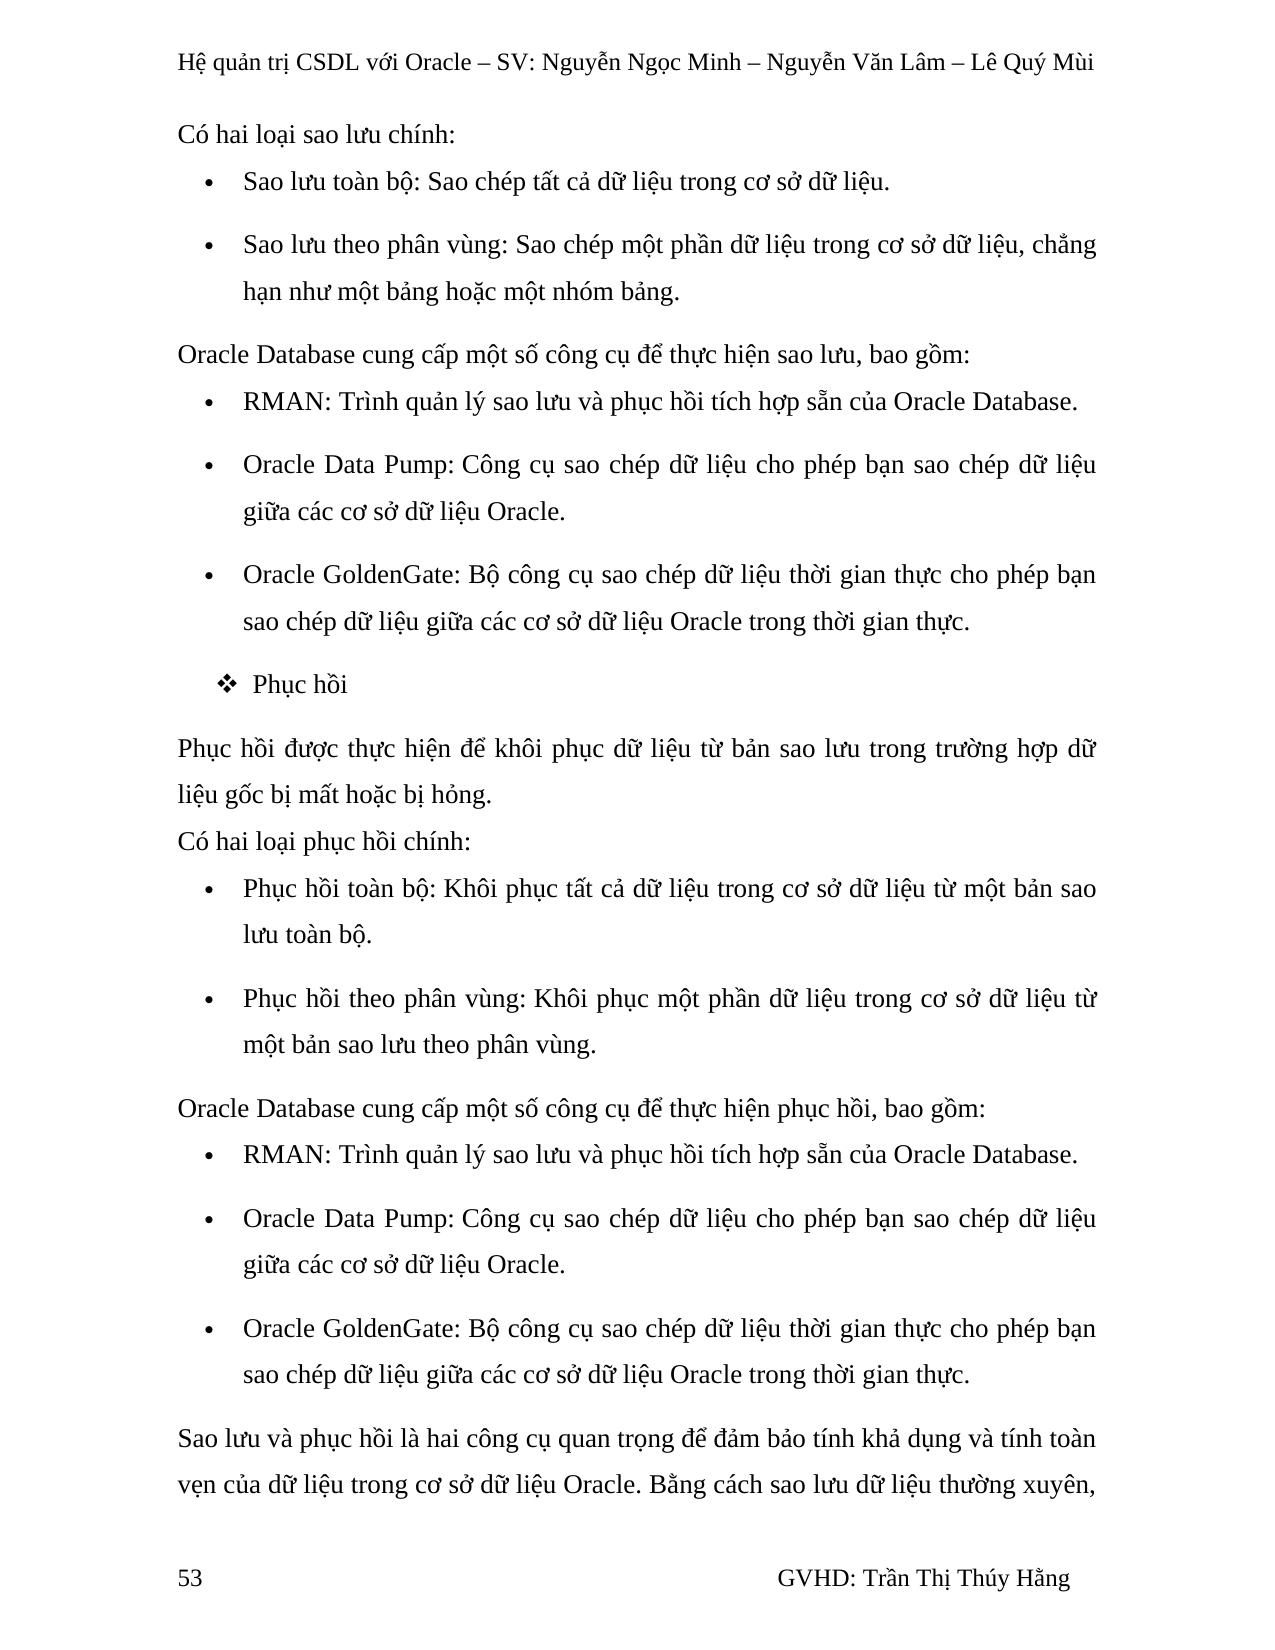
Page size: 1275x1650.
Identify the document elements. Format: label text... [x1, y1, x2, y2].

list Sao lưu theo phân vùng: Sao chép một phần dữ liệu trong cơ sở dữ liệu, chẳng hạn như một bảng hoặc một nhóm bảng. [205, 228, 1098, 306]
list RMAN: Trình quản lý sao lưu và phục hồi tích hợp sẵn của Oracle Database. [205, 1138, 1098, 1169]
text Oracle Database cung cấp một số công cụ để thực hiện phục hồi, bao gồm: [177, 1092, 1098, 1123]
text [177, 1422, 1098, 1499]
text Có hai loại phục hồi chính: [177, 825, 1098, 856]
text Phục hồi được thực hiện để khôi phục dữ liệu từ bản sao lưu trong trường hợp dữ liệu gốc bị mất hoặc bị hỏng. [177, 732, 1098, 809]
list Phục hồi [215, 668, 1098, 699]
list Phục hồi toàn bộ: Khôi phục tất cả dữ liệu trong cơ sở dữ liệu từ một bản sao lưu toàn bộ. [205, 872, 1098, 949]
list Phục hồi theo phân vùng: Khôi phục một phần dữ liệu trong cơ sở dữ liệu từ một bản sao lưu theo phân vùng. [205, 982, 1098, 1059]
text Oracle Database cung cấp một số công cụ để thực hiện sao lưu, bao gồm: [177, 338, 1098, 369]
list Oracle GoldenGate: Bộ công cụ sao chép dữ liệu thời gian thực cho phép bạn sao chép dữ liệu giữa các cơ sở dữ liệu Oracle trong thời gian thực. [205, 1312, 1098, 1389]
text Có hai loại sao lưu chính: [177, 118, 1098, 149]
list RMAN: Trình quản lý sao lưu và phục hồi tích hợp sẵn của Oracle Database. [205, 385, 1098, 416]
list Oracle Data Pump: Công cụ sao chép dữ liệu cho phép bạn sao chép dữ liệu giữa các cơ sở dữ liệu Oracle. [205, 448, 1098, 526]
list Sao lưu toàn bộ: Sao chép tất cả dữ liệu trong cơ sở dữ liệu. [205, 165, 1098, 196]
list Oracle GoldenGate: Bộ công cụ sao chép dữ liệu thời gian thực cho phép bạn sao chép dữ liệu giữa các cơ sở dữ liệu Oracle trong thời gian thực. [205, 558, 1098, 636]
list Oracle Data Pump: Công cụ sao chép dữ liệu cho phép bạn sao chép dữ liệu giữa các cơ sở dữ liệu Oracle. [205, 1202, 1098, 1279]
